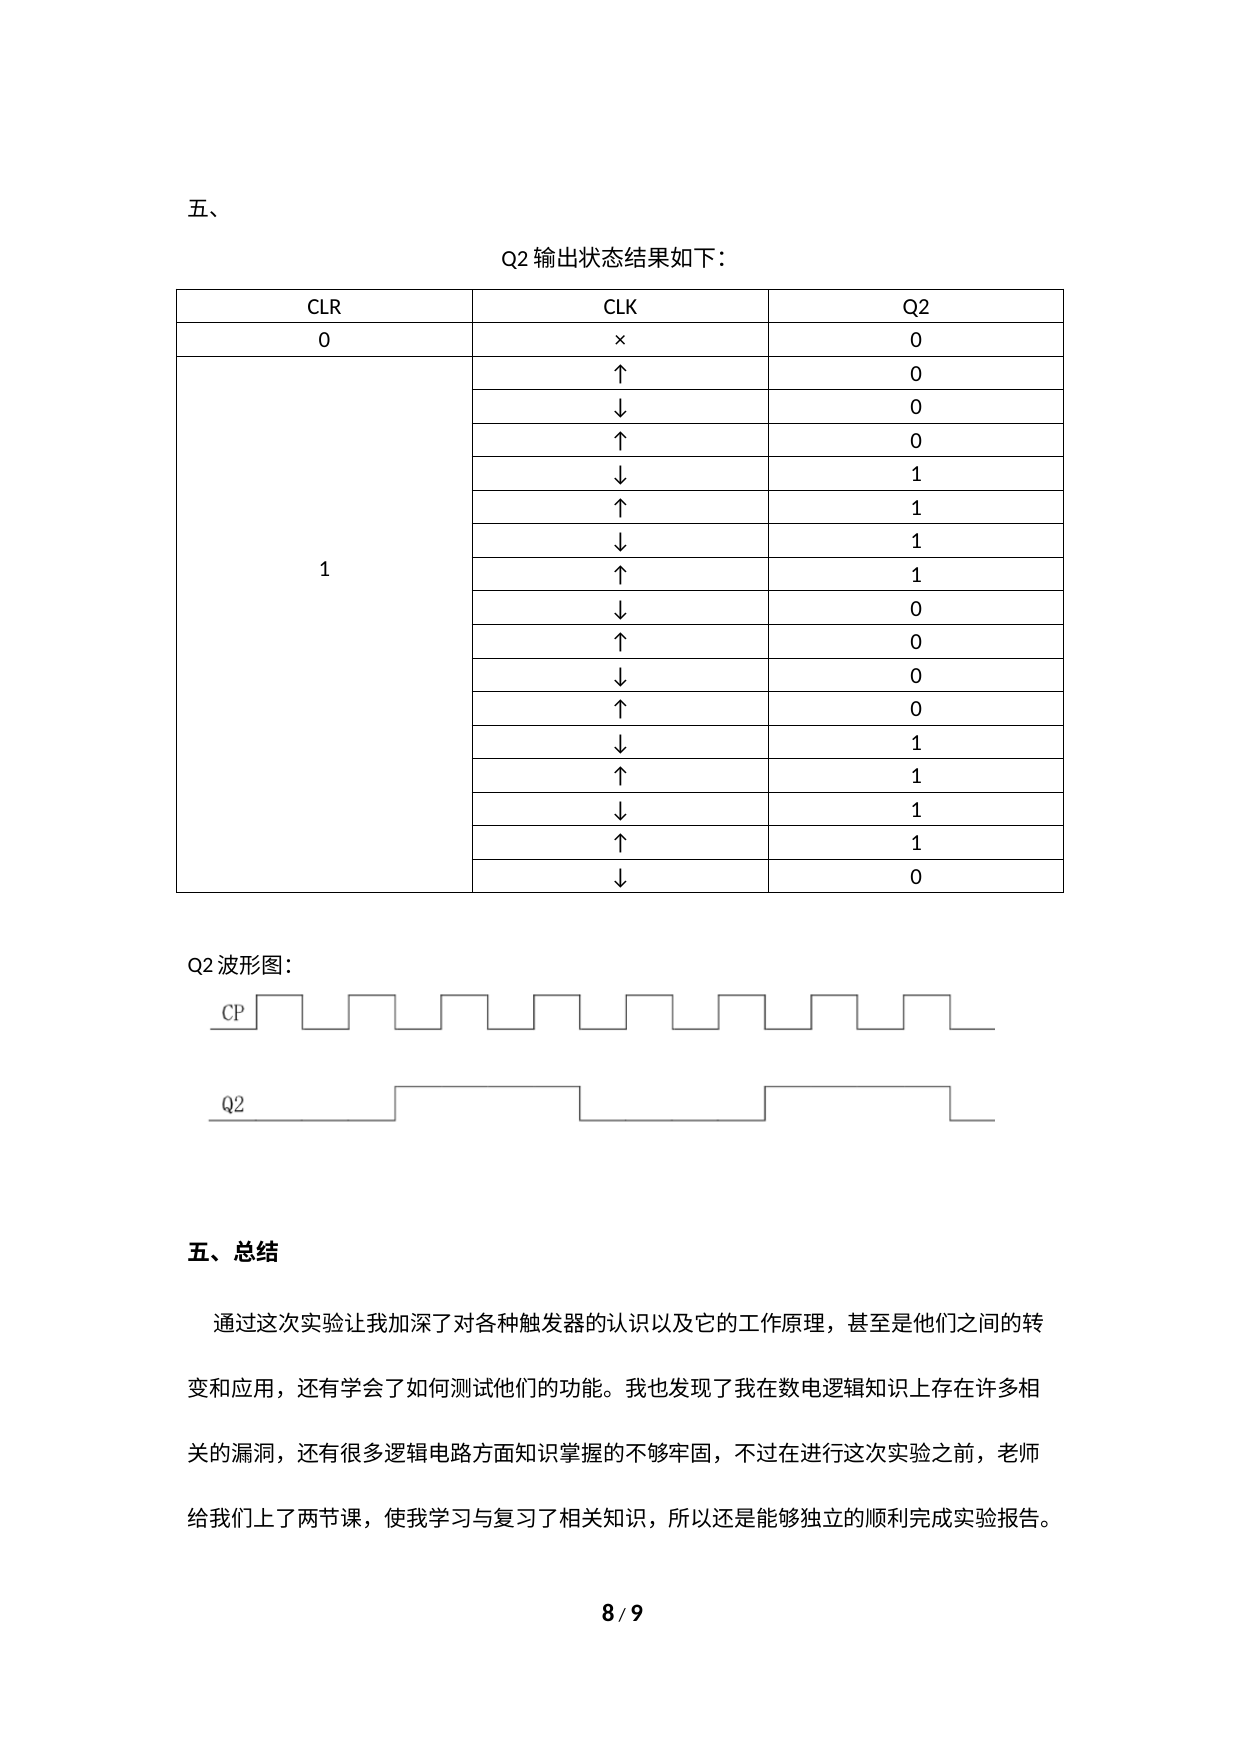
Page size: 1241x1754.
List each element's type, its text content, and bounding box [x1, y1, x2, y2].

table_cell 0 [769, 323, 1063, 356]
table_cell ↓ [473, 591, 768, 624]
table_cell ↑ [473, 826, 768, 859]
table_cell 0 [769, 424, 1063, 456]
table_cell ↓ [473, 390, 768, 423]
table_cell ↑ [473, 692, 768, 724]
table_cell ↑ [473, 491, 768, 523]
table_cell 1 [769, 759, 1063, 792]
table_cell ↑ [473, 625, 768, 657]
table_cell 1 [769, 491, 1063, 523]
table_cell ↓ [473, 793, 768, 825]
table_cell 0 [769, 625, 1063, 657]
table_cell 1 [769, 793, 1063, 825]
table_cell 1 [769, 457, 1063, 490]
text Q2波形图： [187, 926, 1053, 991]
table_cell 1 [769, 558, 1063, 590]
table_cell 1 [769, 524, 1063, 557]
table_cell 0 [769, 659, 1063, 691]
table_cell 0 [769, 860, 1063, 892]
table_cell ↑ [473, 558, 768, 590]
table_header CLK [473, 290, 768, 322]
table_cell 0 [769, 591, 1063, 624]
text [187, 1283, 1053, 1543]
table_header Q2 [769, 290, 1063, 322]
table_cell ↑ [473, 357, 768, 389]
text Q2输出状态结果如下： [187, 223, 1053, 288]
table_cell ↓ [473, 726, 768, 758]
table_cell × [473, 323, 768, 356]
table_cell ↓ [473, 860, 768, 892]
table_cell ↑ [473, 424, 768, 456]
table_cell 1 [177, 357, 472, 892]
table_header CLR [177, 290, 472, 322]
table_cell ↓ [473, 524, 768, 557]
table_cell ↑ [473, 759, 768, 792]
table_cell ↓ [473, 457, 768, 490]
table_cell 0 [769, 390, 1063, 423]
list 五、 [187, 191, 1053, 223]
table_cell 0 [769, 692, 1063, 724]
table_cell ↓ [473, 659, 768, 691]
table_cell 0 [177, 323, 472, 356]
table_cell 1 [769, 726, 1063, 758]
text 五、总结 [187, 1218, 1053, 1283]
picture [187, 991, 995, 1153]
table_cell 0 [769, 357, 1063, 389]
table_cell 1 [769, 826, 1063, 859]
